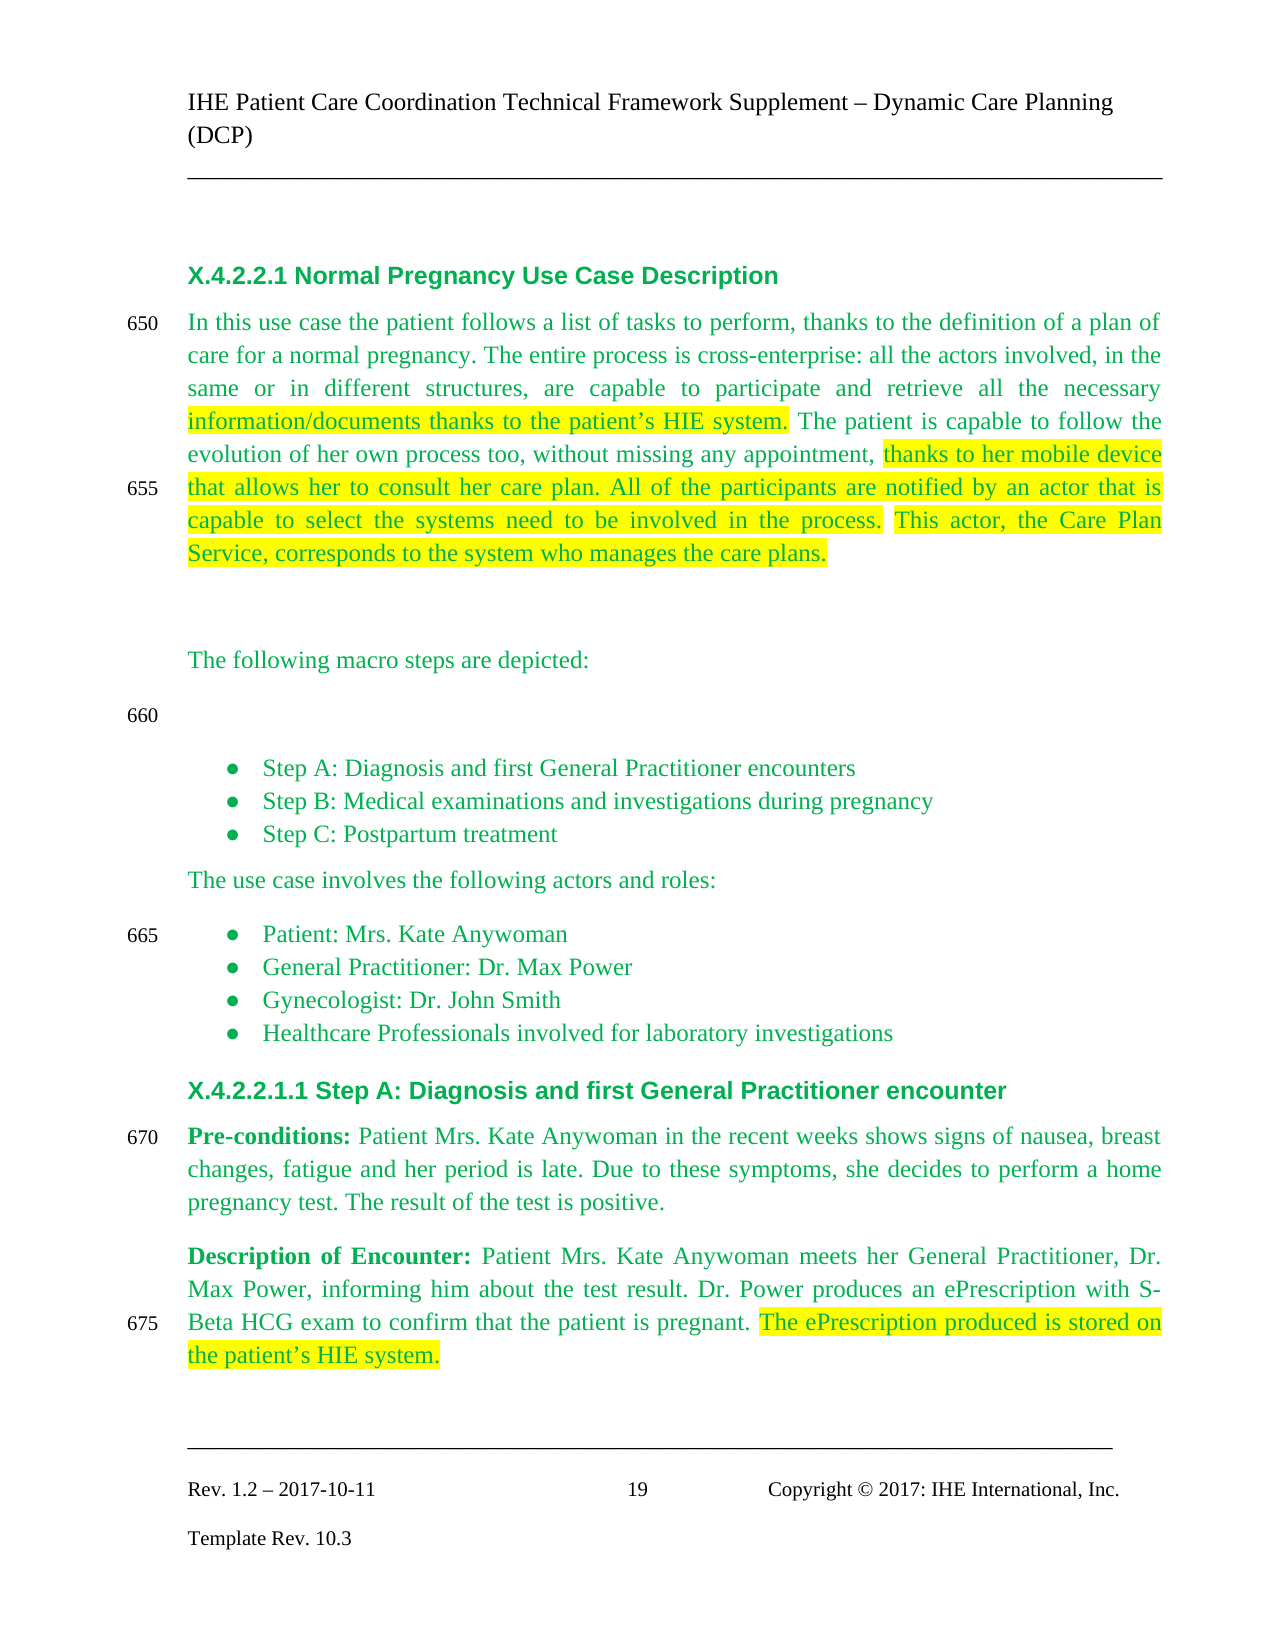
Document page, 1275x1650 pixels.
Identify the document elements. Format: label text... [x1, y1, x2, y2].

list Step A: Diagnosis and first General Practitioner encounters [225, 753, 1162, 782]
list Step B: Medical examinations and investigations during pregnancy [225, 786, 1162, 815]
text Description of Encounter: Patient Mrs. Kate Anywoman meets her General Practitioner, Dr. Max Power, informing him about the test result. Dr. Power produces an ePrescription with S-Beta HCG exam to confirm that the patient is pregnant. The ePrescription produced is stored on the patient’s HIE system. [187, 1241, 1162, 1369]
list Gynecologist: Dr. John Smith [225, 985, 1162, 1013]
subtitle X.4.2.2.1 Normal Pregnancy Use Case Description [187, 261, 1162, 290]
text In this use case the patient follows a list of tasks to perform, thanks to the definition of a plan of care for a normal pregnancy. The entire process is cross-enterprise: all the actors involved, in the same or in different structures, are capable to participate and retrieve all the necessary information/documents thanks to the patient’s HIE system. The patient is capable to follow the evolution of her own process too, without missing any appointment, thanks to her mobile device that allows her to consult her care plan. All of the participants are notified by an actor that is capable to select the systems need to be involved in the process. This actor, the Care Plan Service, corresponds to the system who manages the care plans. [187, 485, 1162, 567]
list General Practitioner: Dr. Max Power [225, 952, 1162, 981]
text The use case involves the following actors and roles: [187, 865, 1162, 894]
list Patient: Mrs. Kate Anywoman [225, 919, 1162, 947]
text Pre-conditions: Patient Mrs. Kate Anywoman in the recent weeks shows signs of nausea, breast changes, fatigue and her period is late. Due to these symptoms, she decides to perform a home pregnancy test. The result of the test is positive. [187, 1121, 1162, 1216]
list Healthcare Professionals involved for laboratory investigations [225, 1018, 1162, 1047]
text In this use case the patient follows a list of tasks to perform, thanks to the definition of a plan of care for a normal pregnancy. The entire process is cross-enterprise: all the actors involved, in the same or in different structures, are capable to participate and retrieve all the necessary information/documents thanks to the patient’s HIE system. The patient is capable to follow the evolution of her own process too, without missing any appointment, thanks to her mobile device that allows her to consult her care plan. All of the participants are notified by an actor that is capable to select the systems need to be involved in the process. This actor, the Care Plan Service, corresponds to the system who manages the care plans. [187, 307, 1162, 484]
text The following macro steps are depicted: [187, 646, 1162, 674]
list Step C: Postpartum treatment [225, 819, 1162, 848]
subtitle X.4.2.2.1.1 Step A: Diagnosis and first General Practitioner encounter [187, 1076, 1162, 1104]
